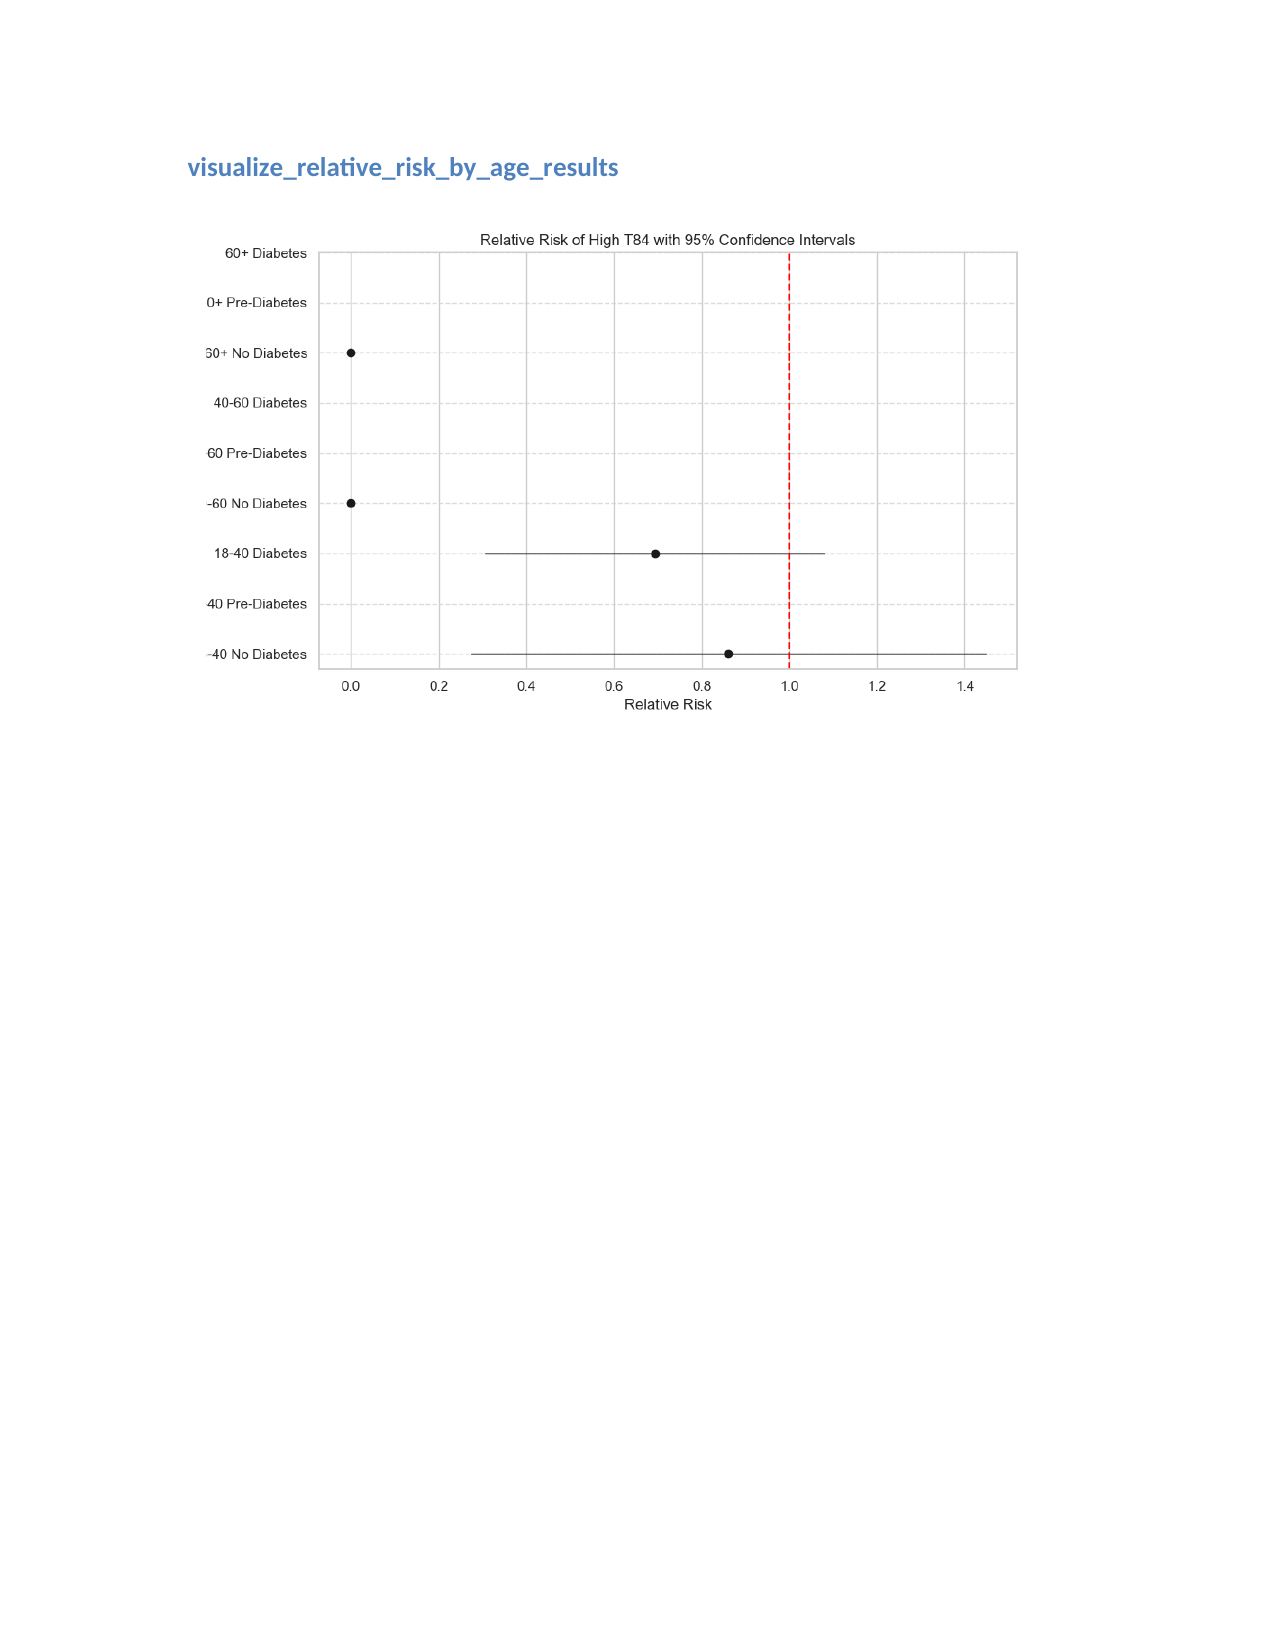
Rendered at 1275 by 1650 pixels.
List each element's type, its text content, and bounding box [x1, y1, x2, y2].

picture [206, 187, 1107, 728]
subtitle visualize_relative_risk_by_age_results [187, 150, 1087, 183]
